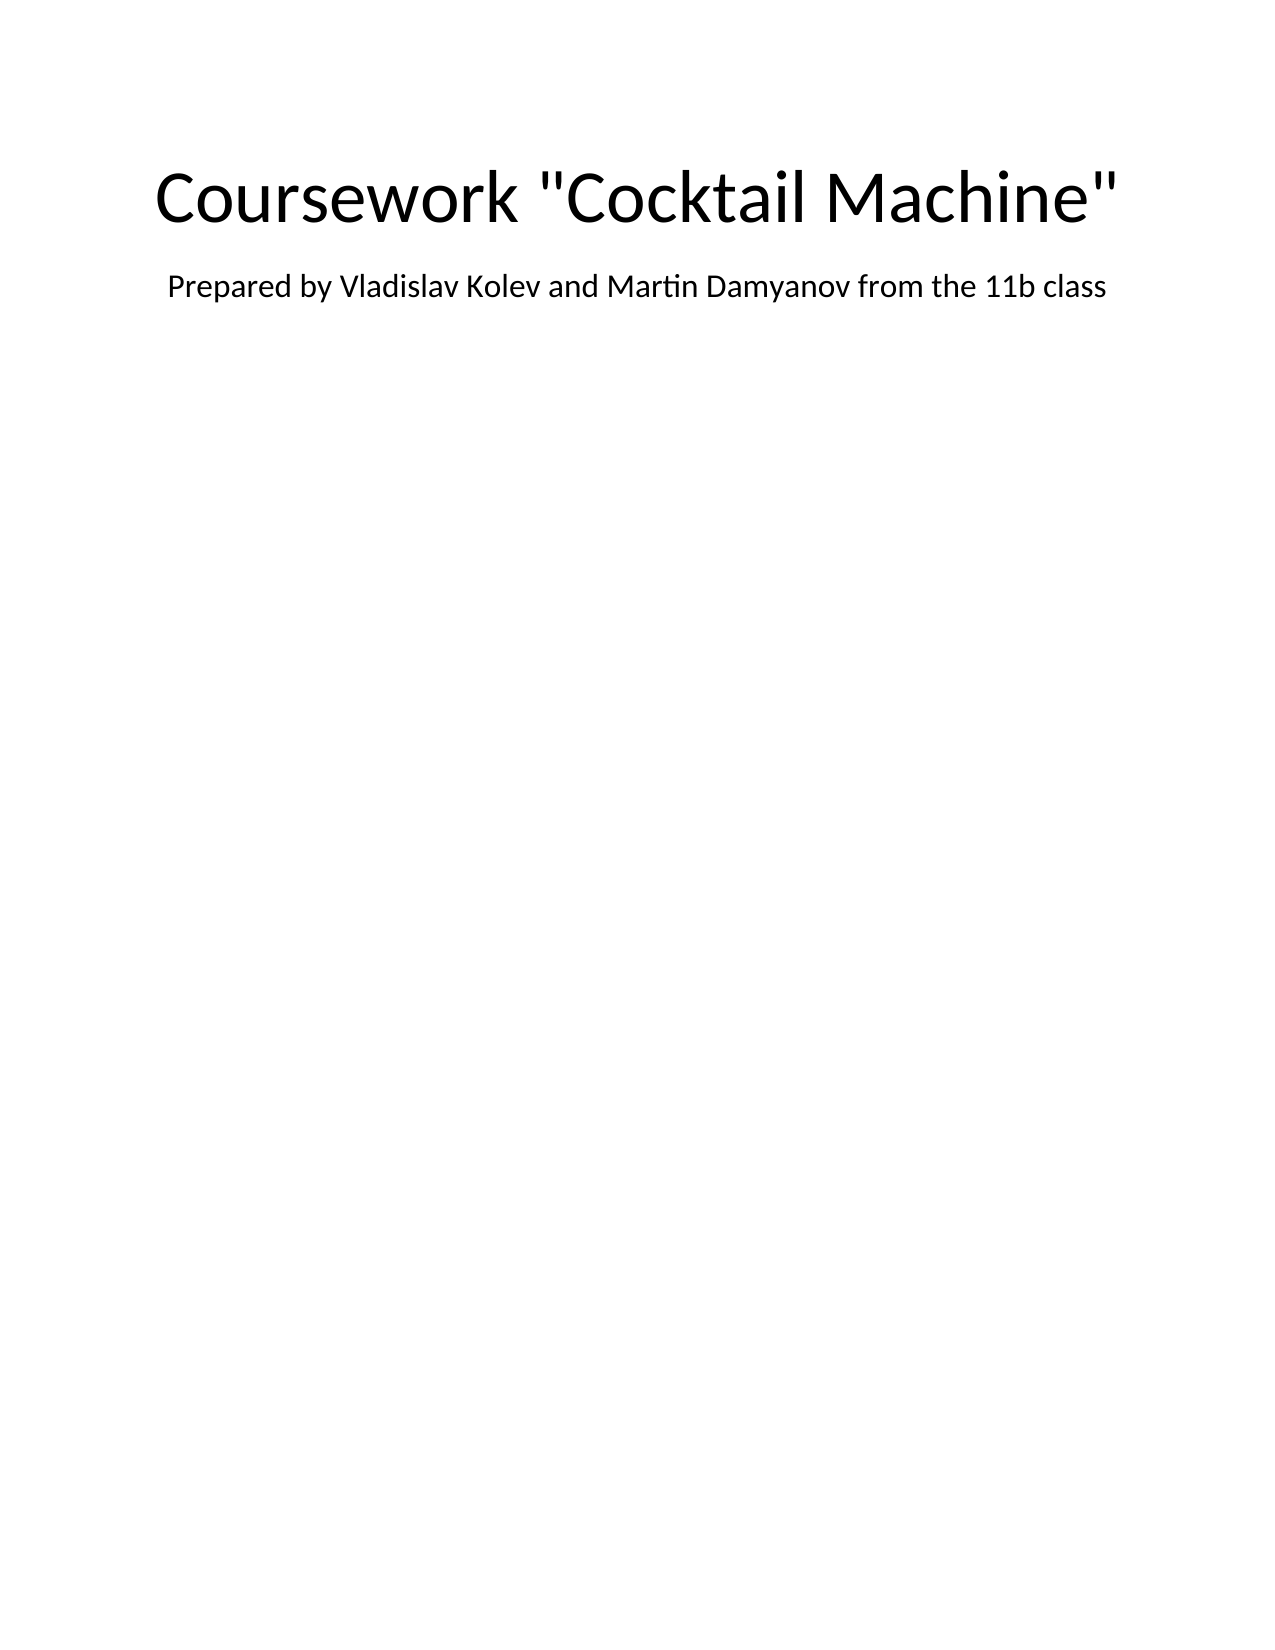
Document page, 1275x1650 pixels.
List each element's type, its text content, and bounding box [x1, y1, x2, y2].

text Coursework "Cocktail Machine" [150, 150, 1125, 242]
text Prepared by Vladislav Kolev and Martin Damyanov from the 11b class [150, 266, 1125, 306]
